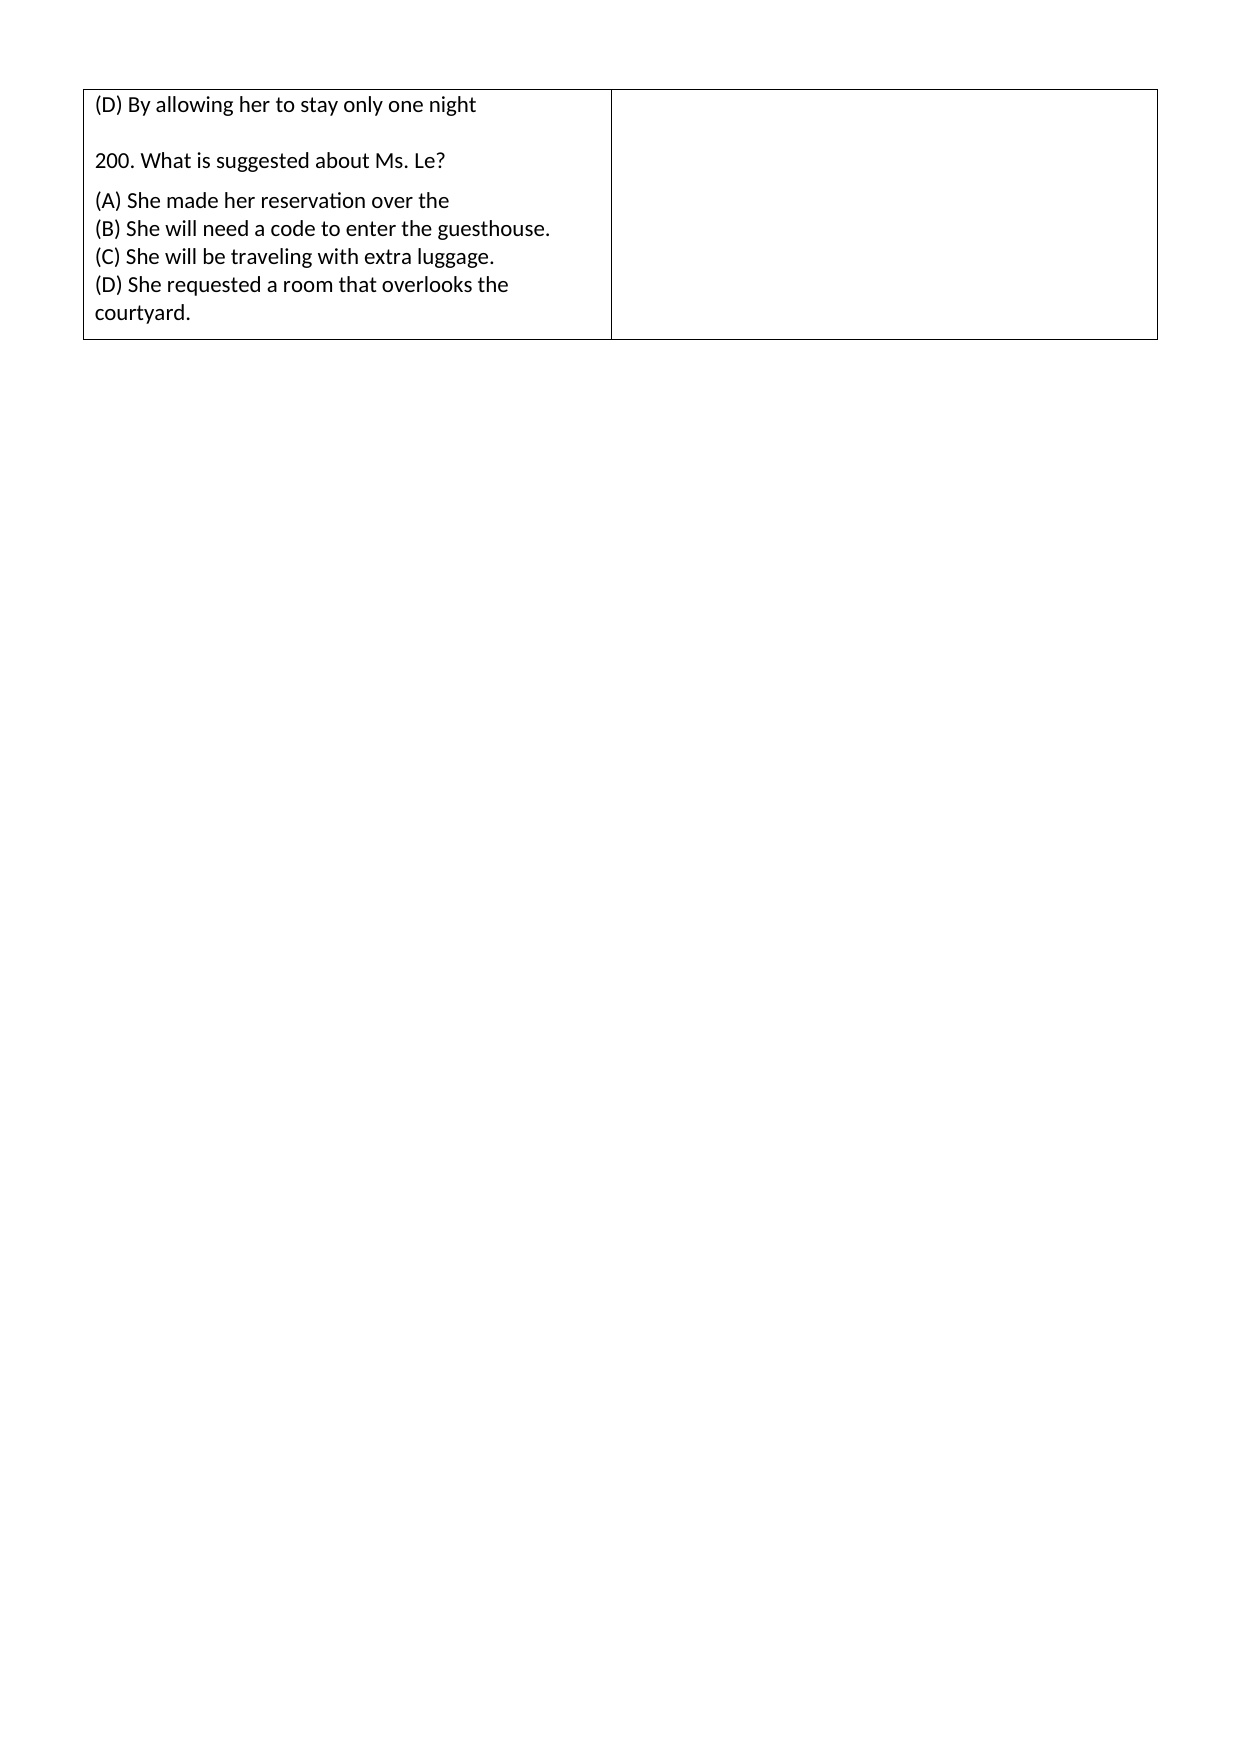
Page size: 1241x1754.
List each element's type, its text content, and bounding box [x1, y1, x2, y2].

table_header [612, 90, 1157, 339]
